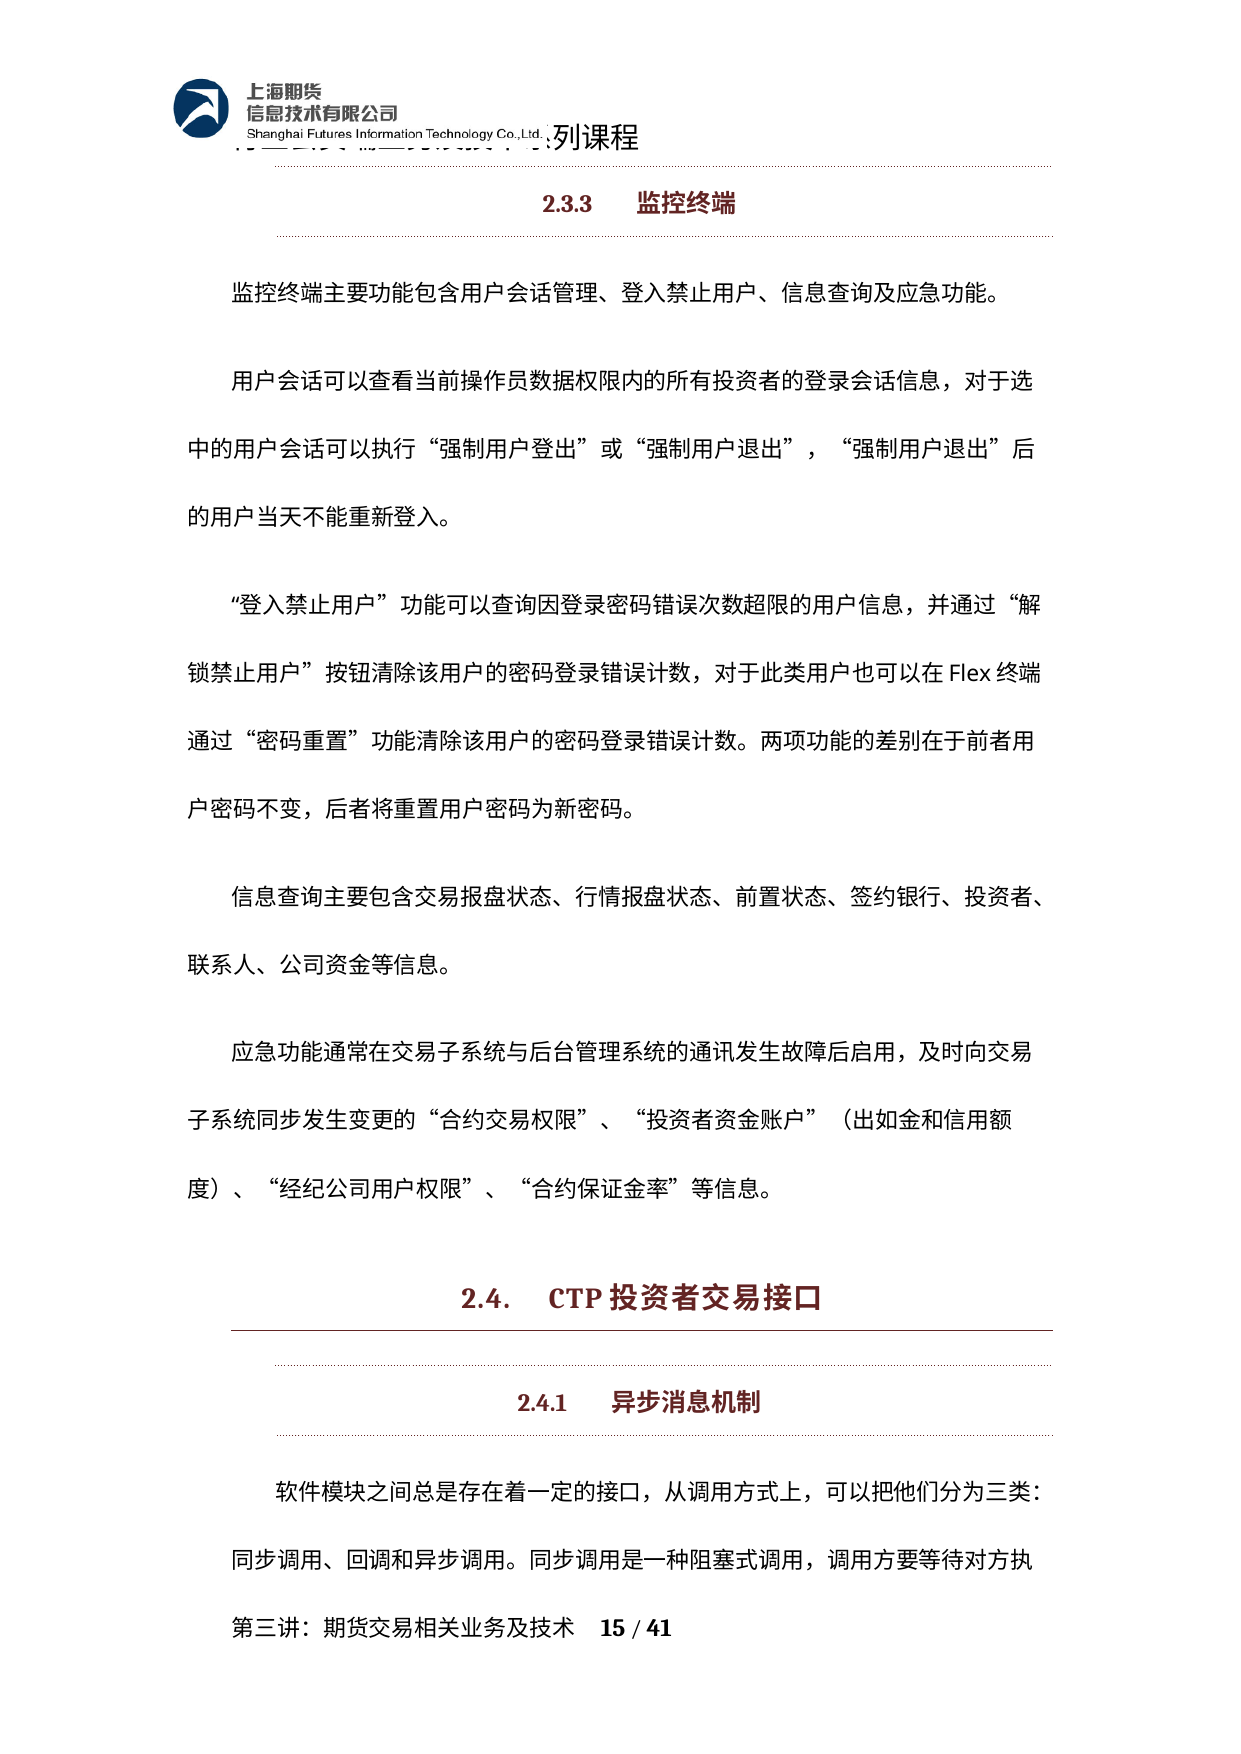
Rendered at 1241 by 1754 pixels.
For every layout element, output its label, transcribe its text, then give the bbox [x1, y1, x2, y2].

subtitle 监控终端 [275, 166, 1053, 237]
text 应急功能通常在交易子系统与后台管理系统的通讯发生故障后启用，及时向交易子系统同步发生变更的“合约交易权限”、“投资者资金账户”（出如金和信用额度）、“经纪公司用户权限”、“合约保证金率”等信息。 [187, 1018, 1053, 1220]
text “登入禁止用户”功能可以查询因登录密码错误次数超限的用户信息，并通过“解锁禁止用户”按钮清除该用户的密码登录错误计数，对于此类用户也可以在Flex终端通过“密码重置”功能清除该用户的密码登录错误计数。两项功能的差别在于前者用户密码不变，后者将重置用户密码为新密码。 [187, 571, 1053, 840]
text 信息查询主要包含交易报盘状态、行情报盘状态、前置状态、签约银行、投资者、联系人、公司资金等信息。 [187, 863, 1053, 996]
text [231, 1458, 1053, 1592]
text 监控终端主要功能包含用户会话管理、登入禁止用户、信息查询及应急功能。 [187, 259, 1053, 324]
subtitle 异步消息机制 [275, 1364, 1053, 1436]
text 用户会话可以查看当前操作员数据权限内的所有投资者的登录会话信息，对于选中的用户会话可以执行“强制用户登出”或“强制用户退出”，“强制用户退出”后的用户当天不能重新登入。 [187, 347, 1053, 548]
subtitle CTP投资者交易接口 [231, 1263, 1053, 1330]
